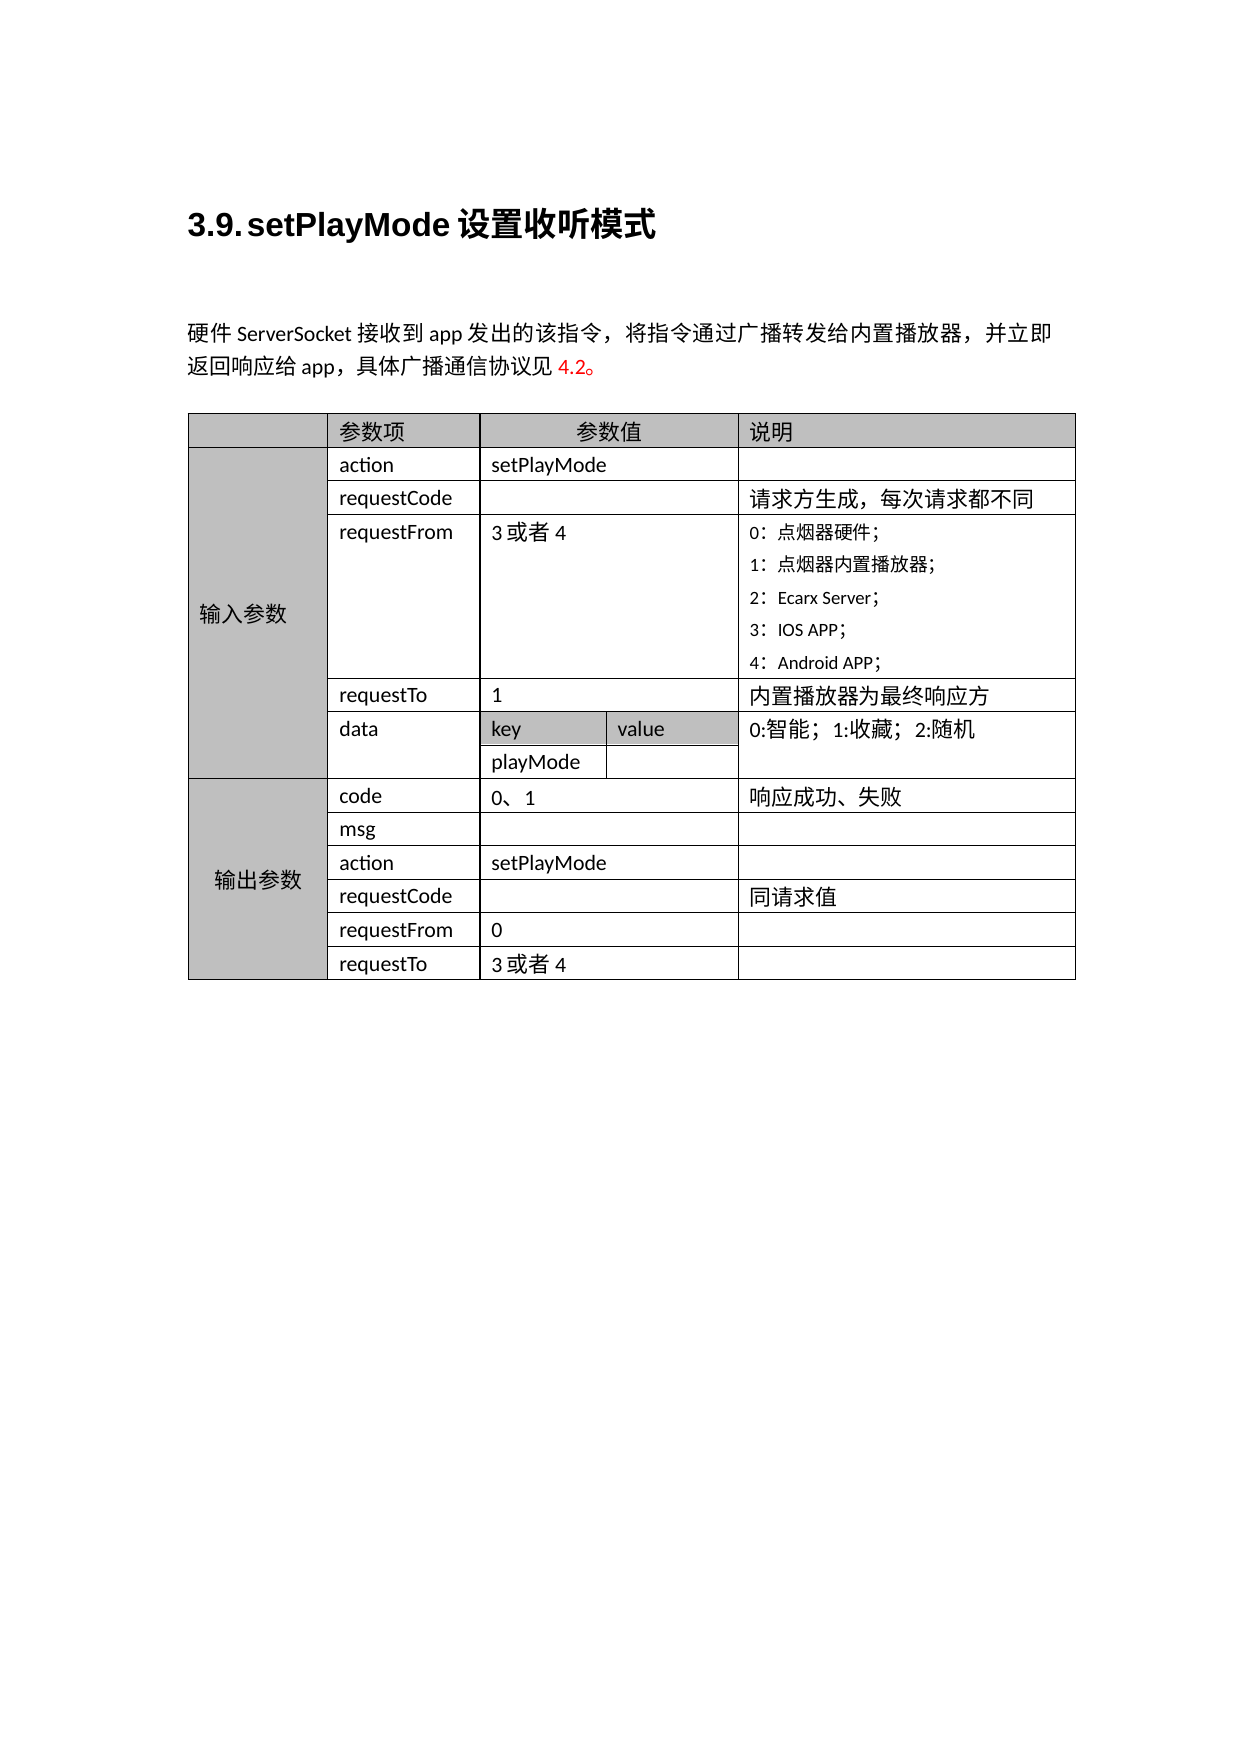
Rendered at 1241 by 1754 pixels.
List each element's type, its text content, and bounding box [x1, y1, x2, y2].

table_cell 3或者4 [481, 515, 738, 677]
table_cell [481, 880, 738, 912]
table_cell action [328, 846, 479, 879]
table_cell msg [328, 813, 479, 845]
table_cell 内置播放器为最终响应方 [739, 679, 1075, 711]
table_cell code [328, 779, 479, 812]
table_cell [481, 813, 738, 845]
table_cell 输入参数 [189, 448, 327, 778]
table_cell requestFrom [328, 913, 479, 946]
table_cell requestTo [328, 947, 479, 979]
table_cell value [607, 712, 738, 744]
table_cell [607, 746, 738, 778]
table_header 参数值 [481, 414, 738, 447]
table_cell playMode [481, 746, 606, 778]
table_cell 响应成功、失败 [739, 779, 1075, 812]
table_cell 输出参数 [189, 779, 327, 979]
table_cell 同请求值 [739, 880, 1075, 912]
table_cell setPlayMode [481, 846, 738, 879]
table_cell [739, 913, 1075, 946]
table_cell action [328, 448, 479, 480]
table_cell key [481, 712, 606, 744]
table_cell [739, 448, 1075, 480]
table_cell [739, 947, 1075, 979]
table_cell 0：点烟器硬件； 1：点烟器内置播放器； 2：Ecarx Server； 3：IOS APP； 4：Android APP； [739, 515, 1075, 677]
table_cell [481, 481, 738, 514]
table_header 参数项 [328, 414, 479, 447]
table_cell [739, 846, 1075, 879]
table_cell requestTo [328, 679, 479, 711]
table_cell requestFrom [328, 515, 479, 677]
table_cell 1 [481, 679, 738, 711]
table_cell setPlayMode [481, 448, 738, 480]
table_cell 请求方生成，每次请求都不同 [739, 481, 1075, 514]
text 硬件ServerSocket接收到app发出的该指令，将指令通过广播转发给内置播放器，并立即返回响应给app，具体广播通信协议见4.2。 [187, 316, 1053, 381]
table_header [189, 414, 327, 447]
table_cell requestCode [328, 880, 479, 912]
table_cell 3或者4 [481, 947, 738, 979]
subtitle setPlayMode设置收听模式 [187, 189, 1053, 254]
table_header 说明 [739, 414, 1075, 447]
table_cell 0、1 [481, 779, 738, 812]
table_cell 0:智能；1:收藏；2:随机 [739, 712, 1075, 778]
table_cell data [328, 712, 479, 778]
table_cell [739, 813, 1075, 845]
table_cell requestCode [328, 481, 479, 514]
table_cell 0 [481, 913, 738, 946]
